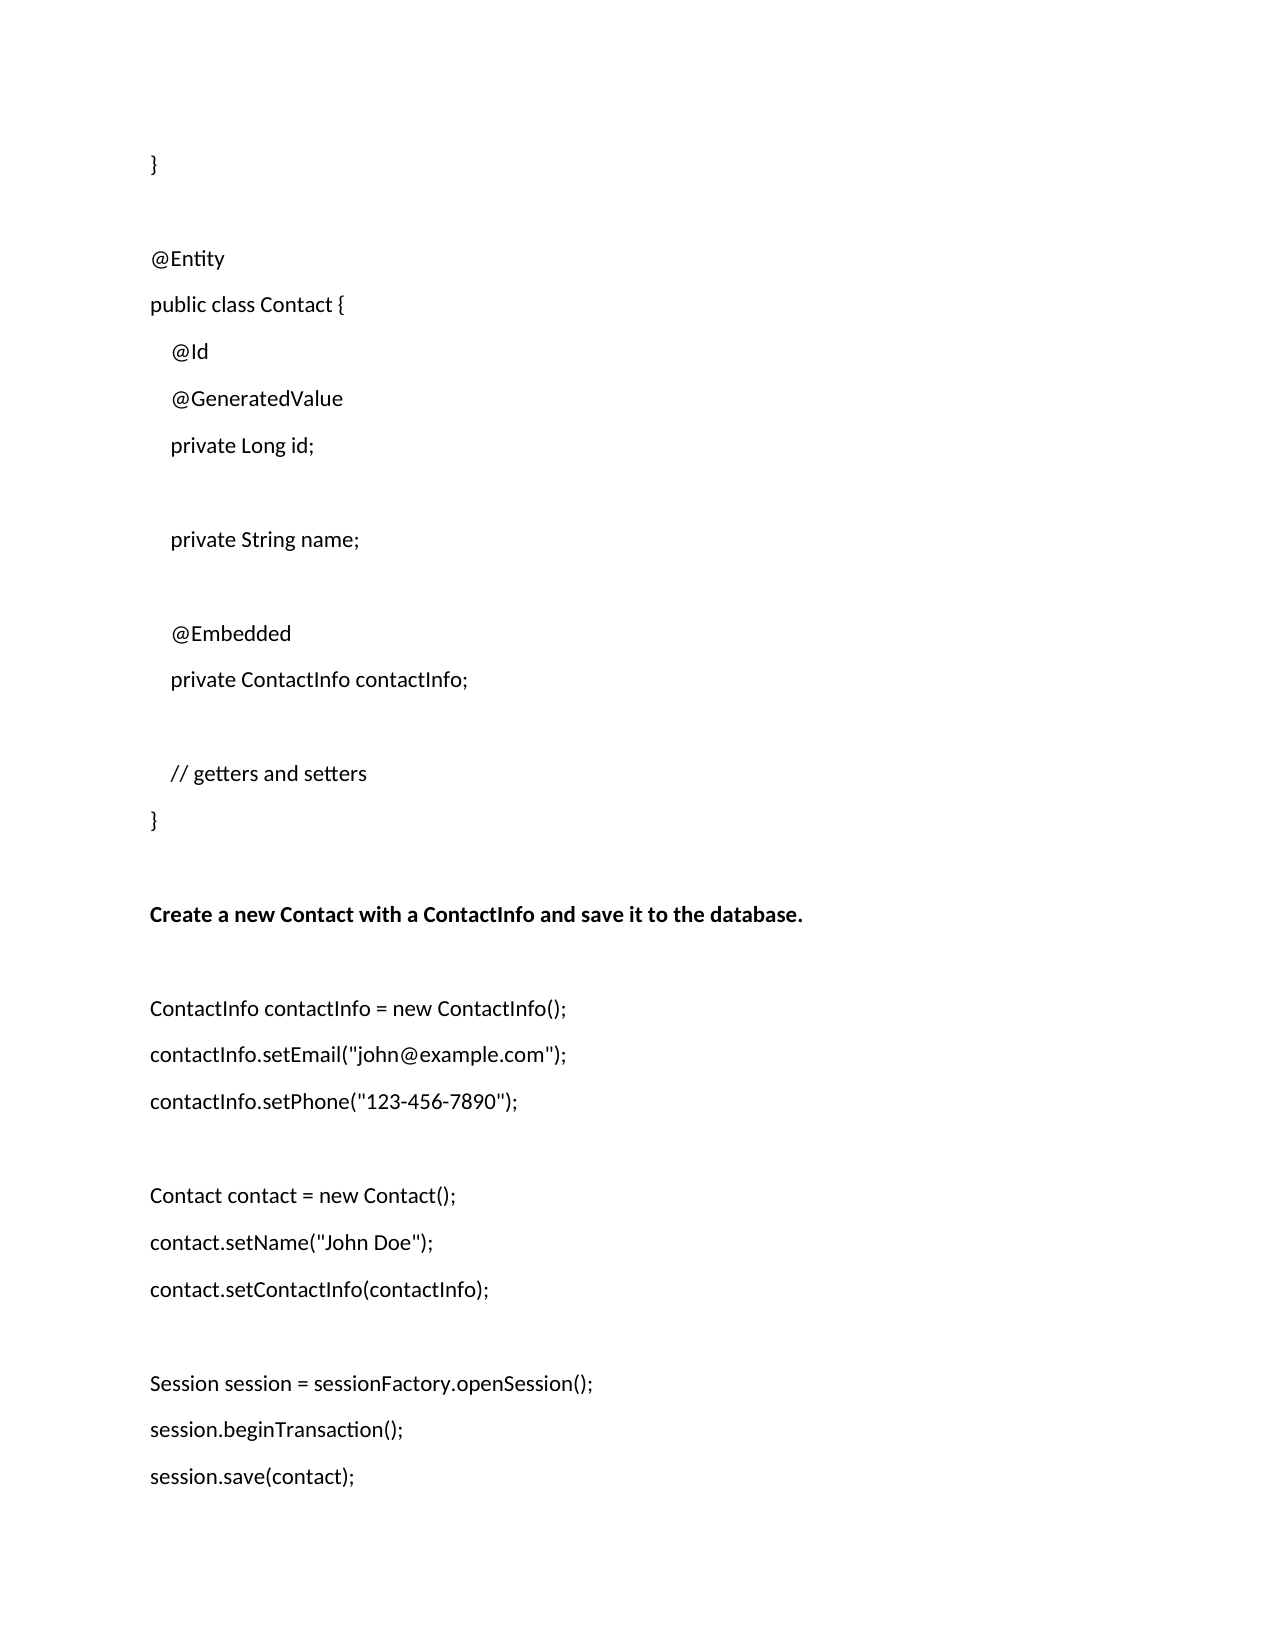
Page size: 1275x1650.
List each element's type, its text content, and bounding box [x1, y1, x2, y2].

text contact.setContactInfo(contactInfo); [150, 1275, 1125, 1303]
text ContactInfo contactInfo = new ContactInfo(); [150, 994, 1125, 1022]
text session.beginTransaction(); [150, 1416, 1125, 1444]
text private String name; [150, 525, 1125, 553]
text public class Contact { [150, 291, 1125, 319]
text contactInfo.setPhone("123-456-7890"); [150, 1087, 1125, 1116]
text @Entity [150, 244, 1125, 272]
text } [150, 150, 1125, 178]
text Create a new Contact with a ContactInfo and save it to the database. [150, 900, 1125, 928]
text // getters and setters [150, 759, 1125, 787]
text private Long id; [150, 431, 1125, 459]
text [150, 1369, 1125, 1397]
text private ContactInfo contactInfo; [150, 666, 1125, 694]
text @Embedded [150, 619, 1125, 647]
text } [150, 806, 1125, 834]
text session.save(contact); [150, 1462, 1125, 1491]
text contact.setName("John Doe"); [150, 1228, 1125, 1256]
text contactInfo.setEmail("john@example.com"); [150, 1041, 1125, 1069]
text @GeneratedValue [150, 384, 1125, 412]
text @Id [150, 337, 1125, 366]
text Contact contact = new Contact(); [150, 1181, 1125, 1209]
